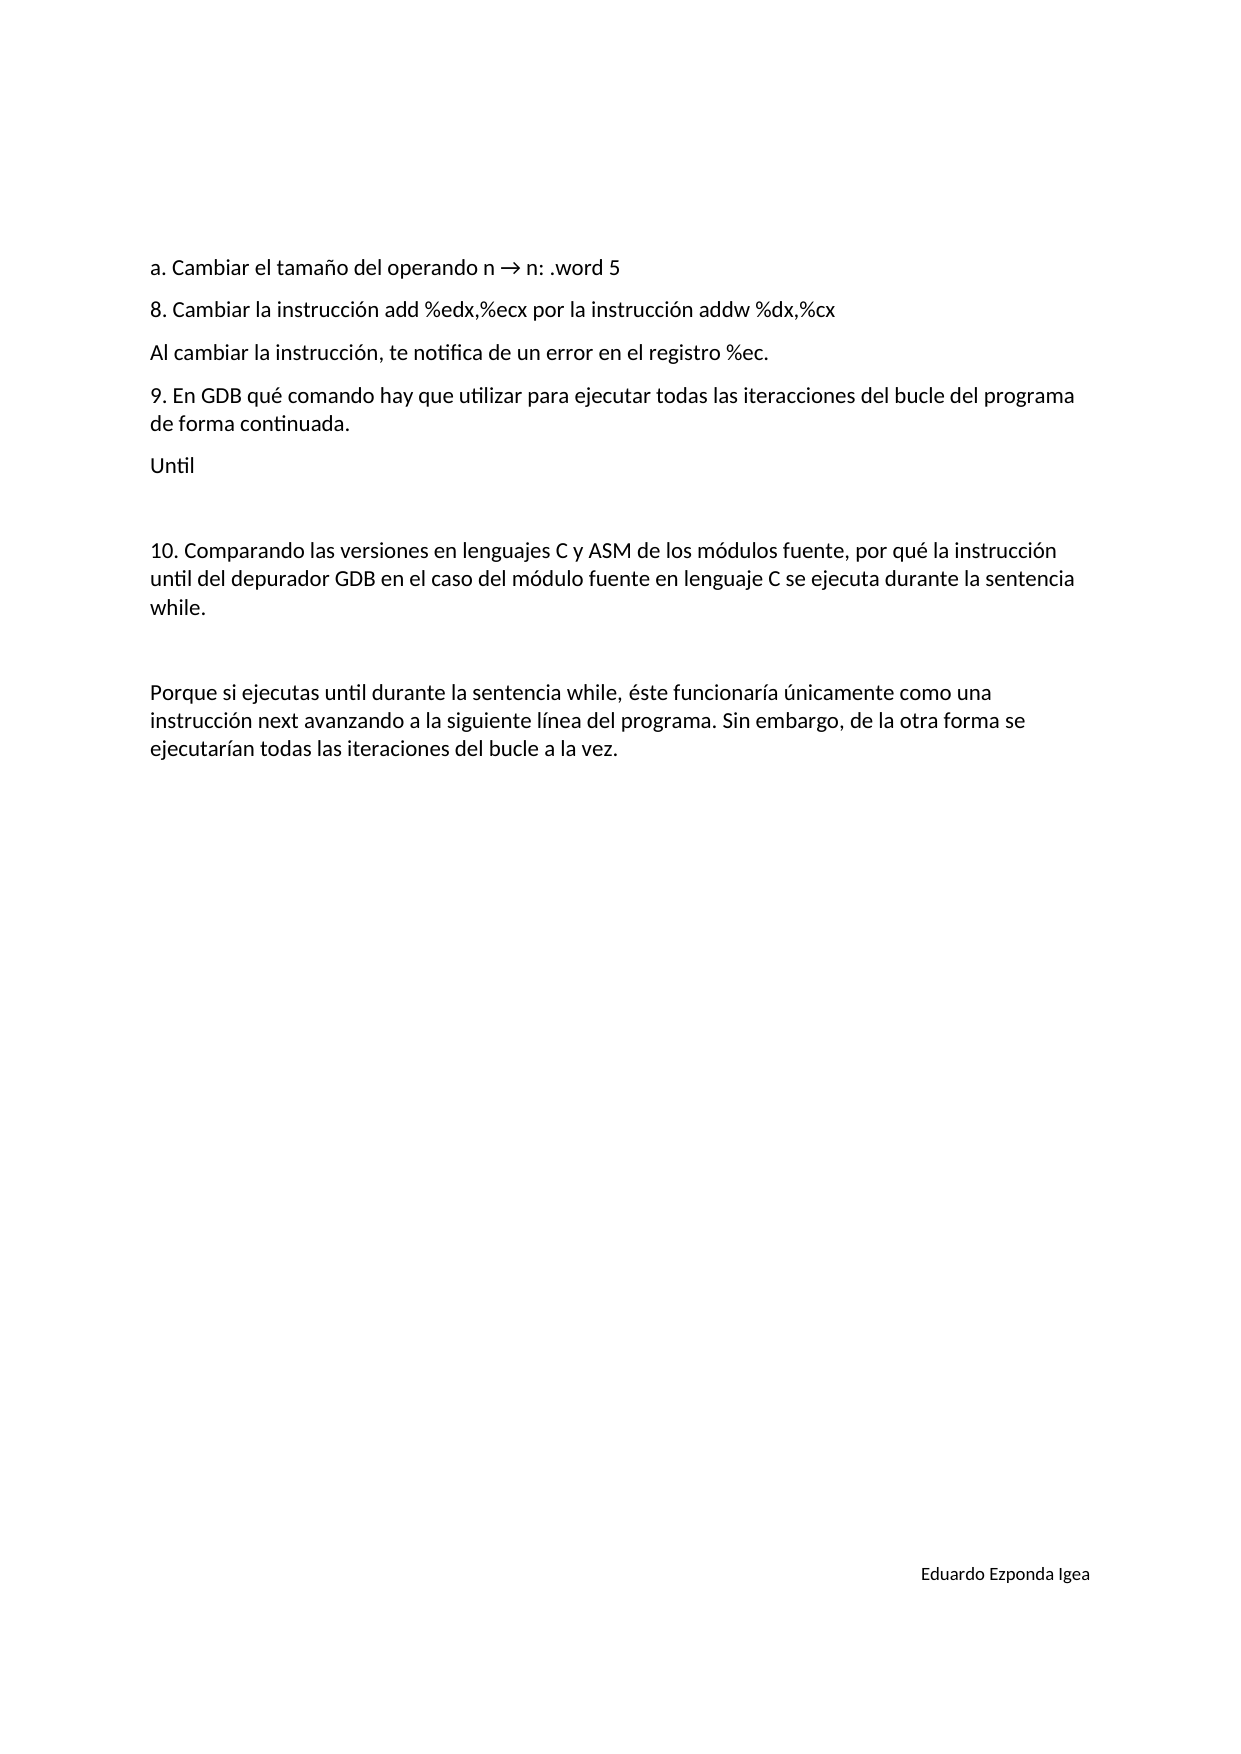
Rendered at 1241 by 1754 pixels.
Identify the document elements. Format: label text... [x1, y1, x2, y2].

text 9. En GDB qué comando hay que utilizar para ejecutar todas las iteracciones del bucle del programa de forma continuada. [150, 381, 1090, 437]
text a. Cambiar el tamaño del operando n → n: .word 5 [150, 225, 1090, 281]
text Until [150, 451, 1090, 479]
text 10. Comparando las versiones en lenguajes C y ASM de los módulos fuente, por qué la instrucción until del depurador GDB en el caso del módulo fuente en lenguaje C se ejecuta durante la sentencia while. [150, 537, 1090, 621]
text 8. Cambiar la instrucción add %edx,%ecx por la instrucción addw %dx,%cx [150, 296, 1090, 323]
text Al cambiar la instrucción, te notifica de un error en el registro %ec. [150, 338, 1090, 366]
text Porque si ejecutas until durante la sentencia while, éste funcionaría únicamente como una instrucción next avanzando a la siguiente línea del programa. Sin embargo, de la otra forma se ejecutarían todas las iteraciones del bucle a la vez. [150, 678, 1090, 762]
